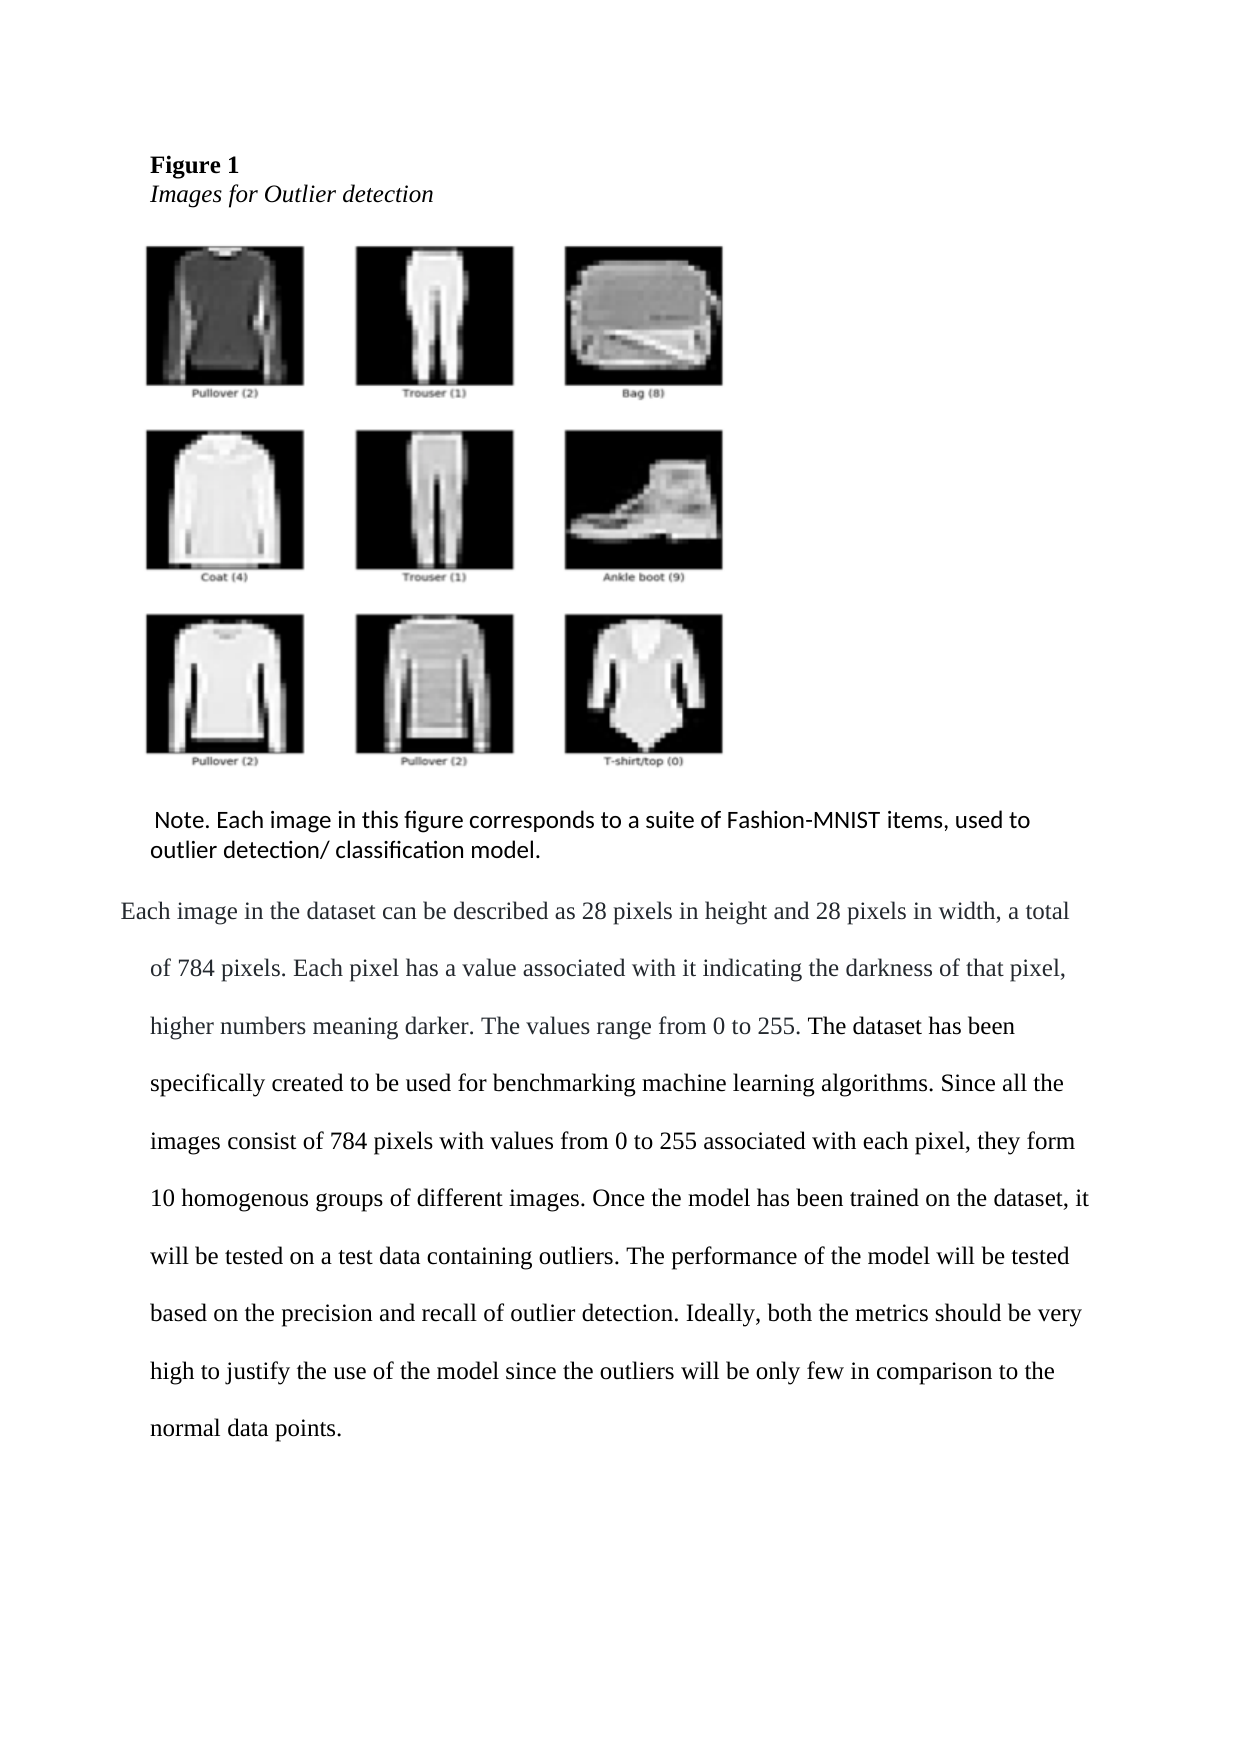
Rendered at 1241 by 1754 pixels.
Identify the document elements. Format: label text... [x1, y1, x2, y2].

text Note. Each image in this figure corresponds to a suite of Fashion-MNIST items, used to outlier detection/ classification model. [150, 804, 1090, 865]
picture [120, 228, 754, 774]
subtitle Figure 1 [150, 150, 1090, 179]
text Each image in the dataset can be described as 28 pixels in height and 28 pixels in width, a total of 784 pixels. Each pixel has a value associated with it indicating the darkness of that pixel, higher numbers meaning darker. The values range from 0 to 255. The dataset has been specifically created to be used for benchmarking machine learning algorithms. Since all the images consist of 784 pixels with values from 0 to 255 associated with each pixel, they form 10 homogenous groups of different images. Once the model has been trained on the dataset, it will be tested on a test data containing outliers. The performance of the model will be tested based on the precision and recall of outlier detection. Ideally, both the metrics should be very high to justify the use of the model since the outliers will be only few in comparison to the normal data points. [120, 896, 1090, 1442]
text Images for Outlier detection [150, 179, 1090, 207]
